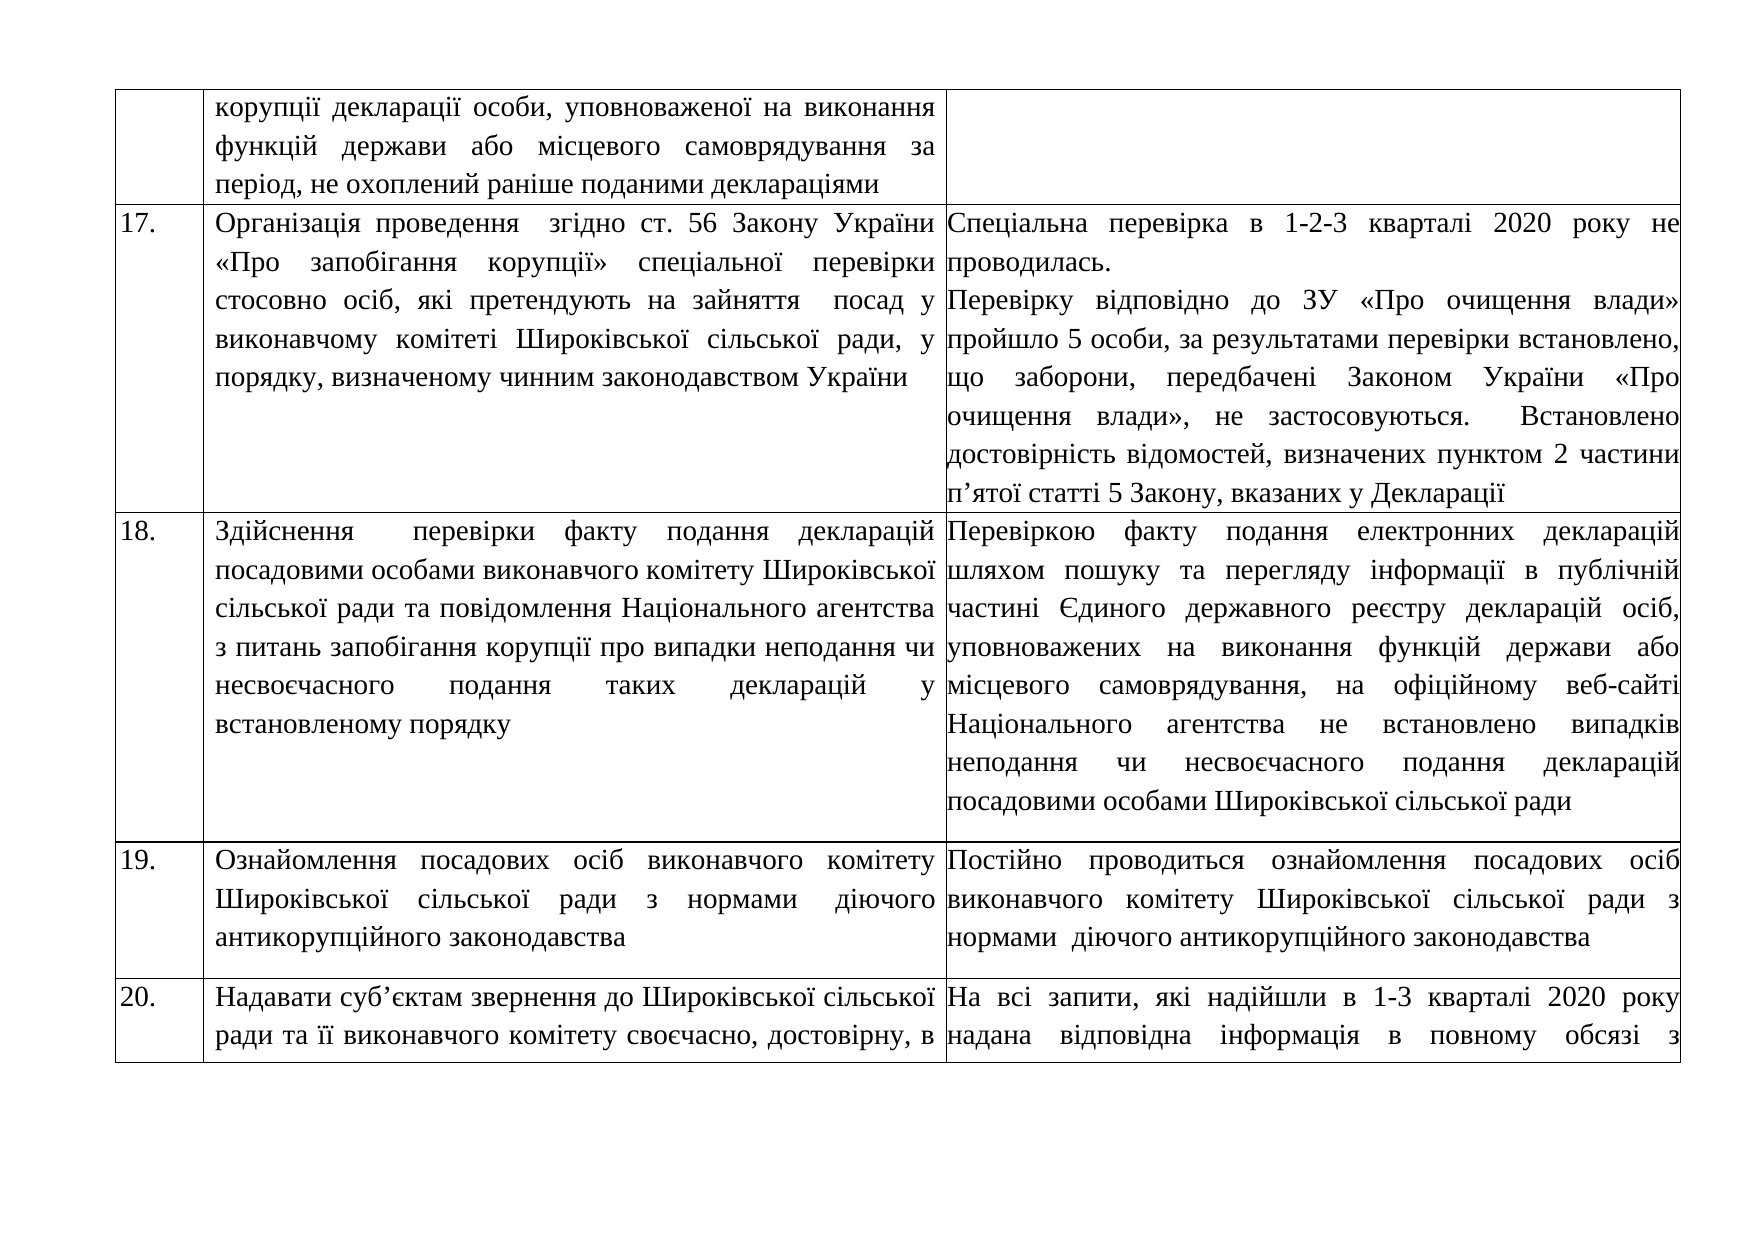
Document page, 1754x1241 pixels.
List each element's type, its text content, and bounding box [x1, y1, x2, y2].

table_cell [204, 979, 946, 1062]
table_cell Організація проведення згідно ст. 56 Закону України «Про запобігання корупції» спеціальної перевірки стосовно осіб, які претендують на зайняття посад у виконавчому комітеті Широківської сільської ради, у порядку, визначеному чинним законодавством України [204, 205, 946, 512]
table_cell Ознайомлення посадових осіб виконавчого комітету Широківської сільської ради з нормами діючого антикорупційного законодавства [204, 843, 946, 978]
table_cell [947, 979, 1680, 1062]
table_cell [947, 90, 1680, 204]
table_cell Спеціальна перевірка в 1-2-3 кварталі 2020 року не проводилась. Перевірку відповідно до ЗУ «Про очищення влади» пройшло 5 особи, за результатами перевірки встановлено, що заборони, передбачені Законом України «Про очищення влади», не застосовуються. Встановлено достовірність відомостей, визначених пунктом 2 частини п’ятої статті 5 Закону, вказаних у Декларації [947, 205, 1680, 512]
table_cell [116, 979, 203, 1062]
table_cell [116, 843, 203, 978]
table_cell [116, 90, 203, 204]
table_cell Здійснення перевірки факту подання декларацій посадовими особами виконавчого комітету Широківської сільської ради та повідомлення Національного агентства з питань запобігання корупції про випадки неподання чи несвоєчасного подання таких декларацій у встановленому порядку [204, 513, 946, 841]
table_cell Постійно проводиться ознайомлення посадових осіб виконавчого комітету Широківської сільської ради з нормами діючого антикорупційного законодавства [947, 843, 1680, 978]
table_cell [116, 513, 203, 841]
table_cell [204, 90, 946, 204]
table_cell [116, 205, 203, 512]
table_cell Перевіркою факту подання електронних декларацій шляхом пошуку та перегляду інформації в публічній частині Єдиного державного реєстру декларацій осіб, уповноважених на виконання функцій держави або місцевого самоврядування, на офіційному веб-сайті Національного агентства не встановлено випадків неподання чи несвоєчасного подання декларацій посадовими особами Широківської сільської ради [947, 513, 1680, 841]
